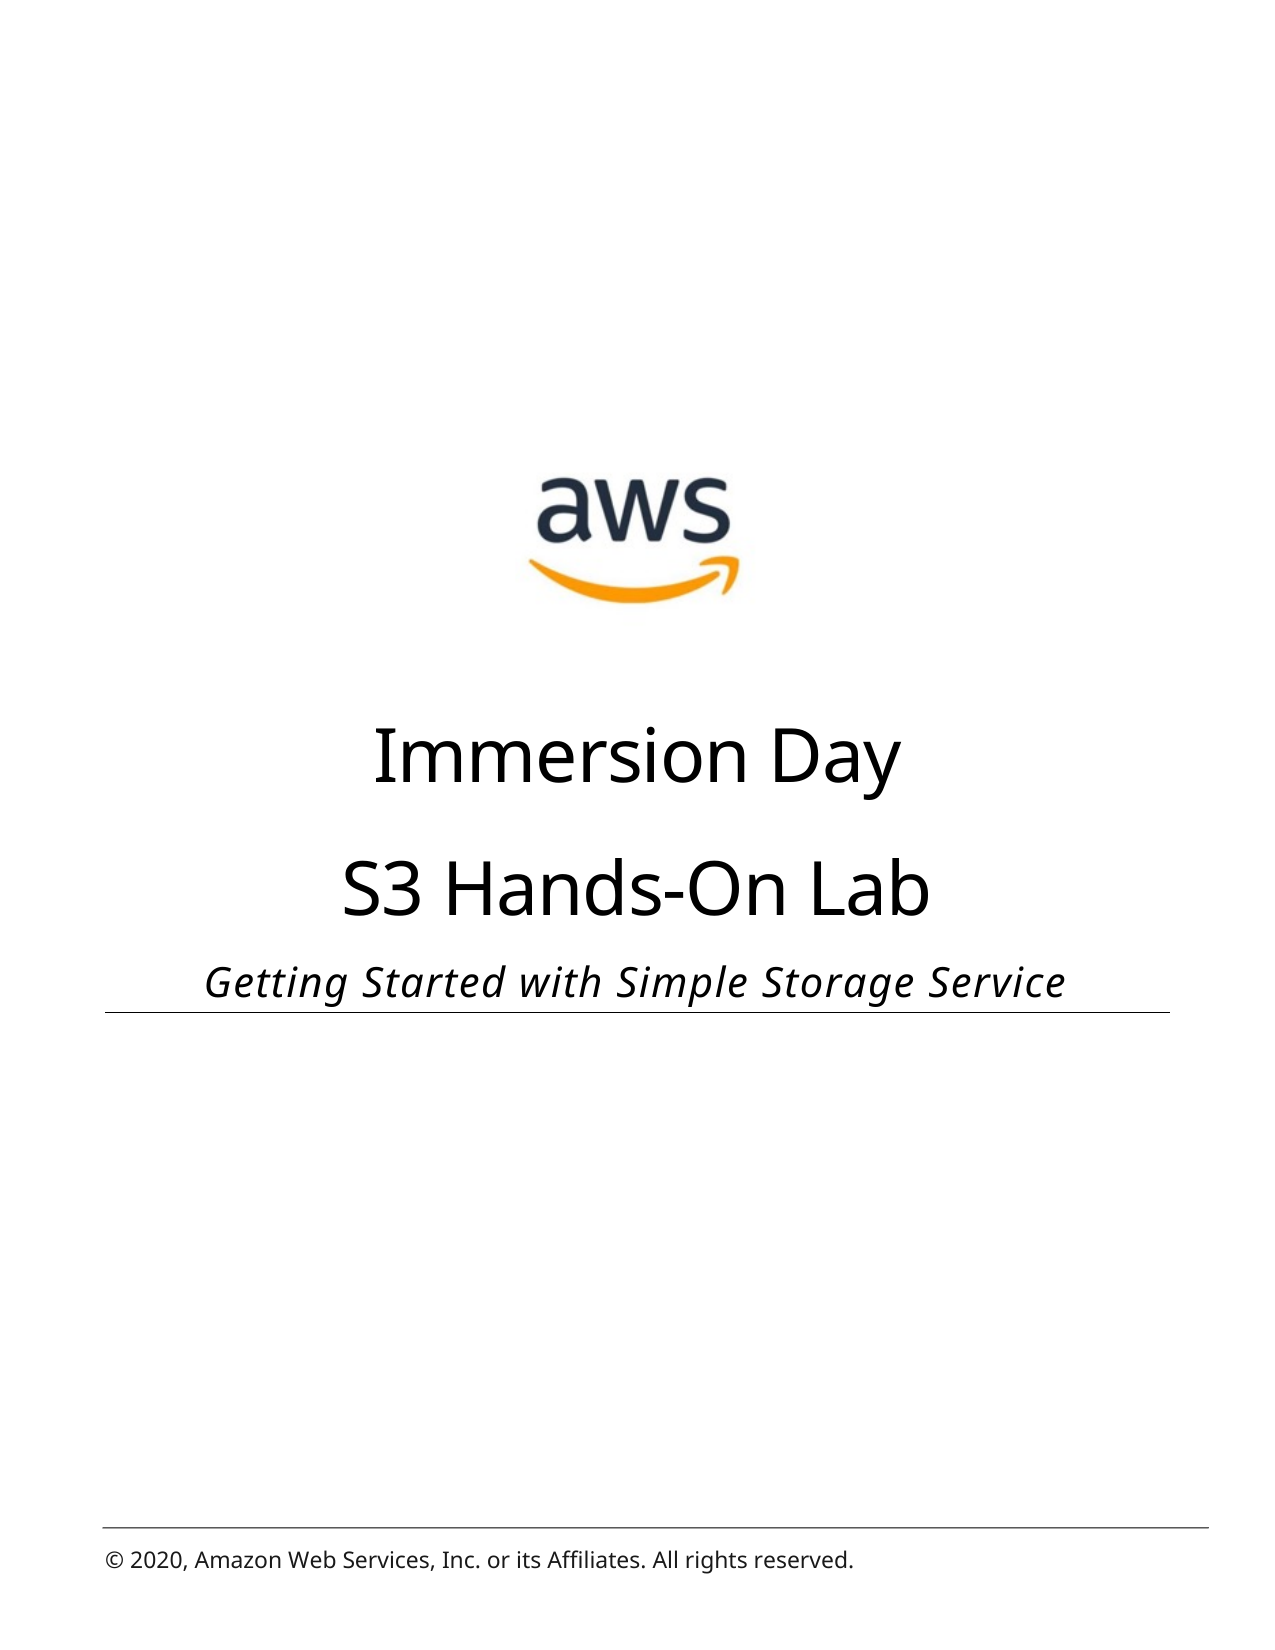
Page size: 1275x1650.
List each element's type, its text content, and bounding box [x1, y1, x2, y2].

picture [515, 451, 760, 636]
title S3 Hands-On Lab [105, 835, 1170, 938]
subtitle Getting Started with Simple Storage Service [105, 953, 1170, 1012]
title Immersion Day [105, 702, 1170, 804]
